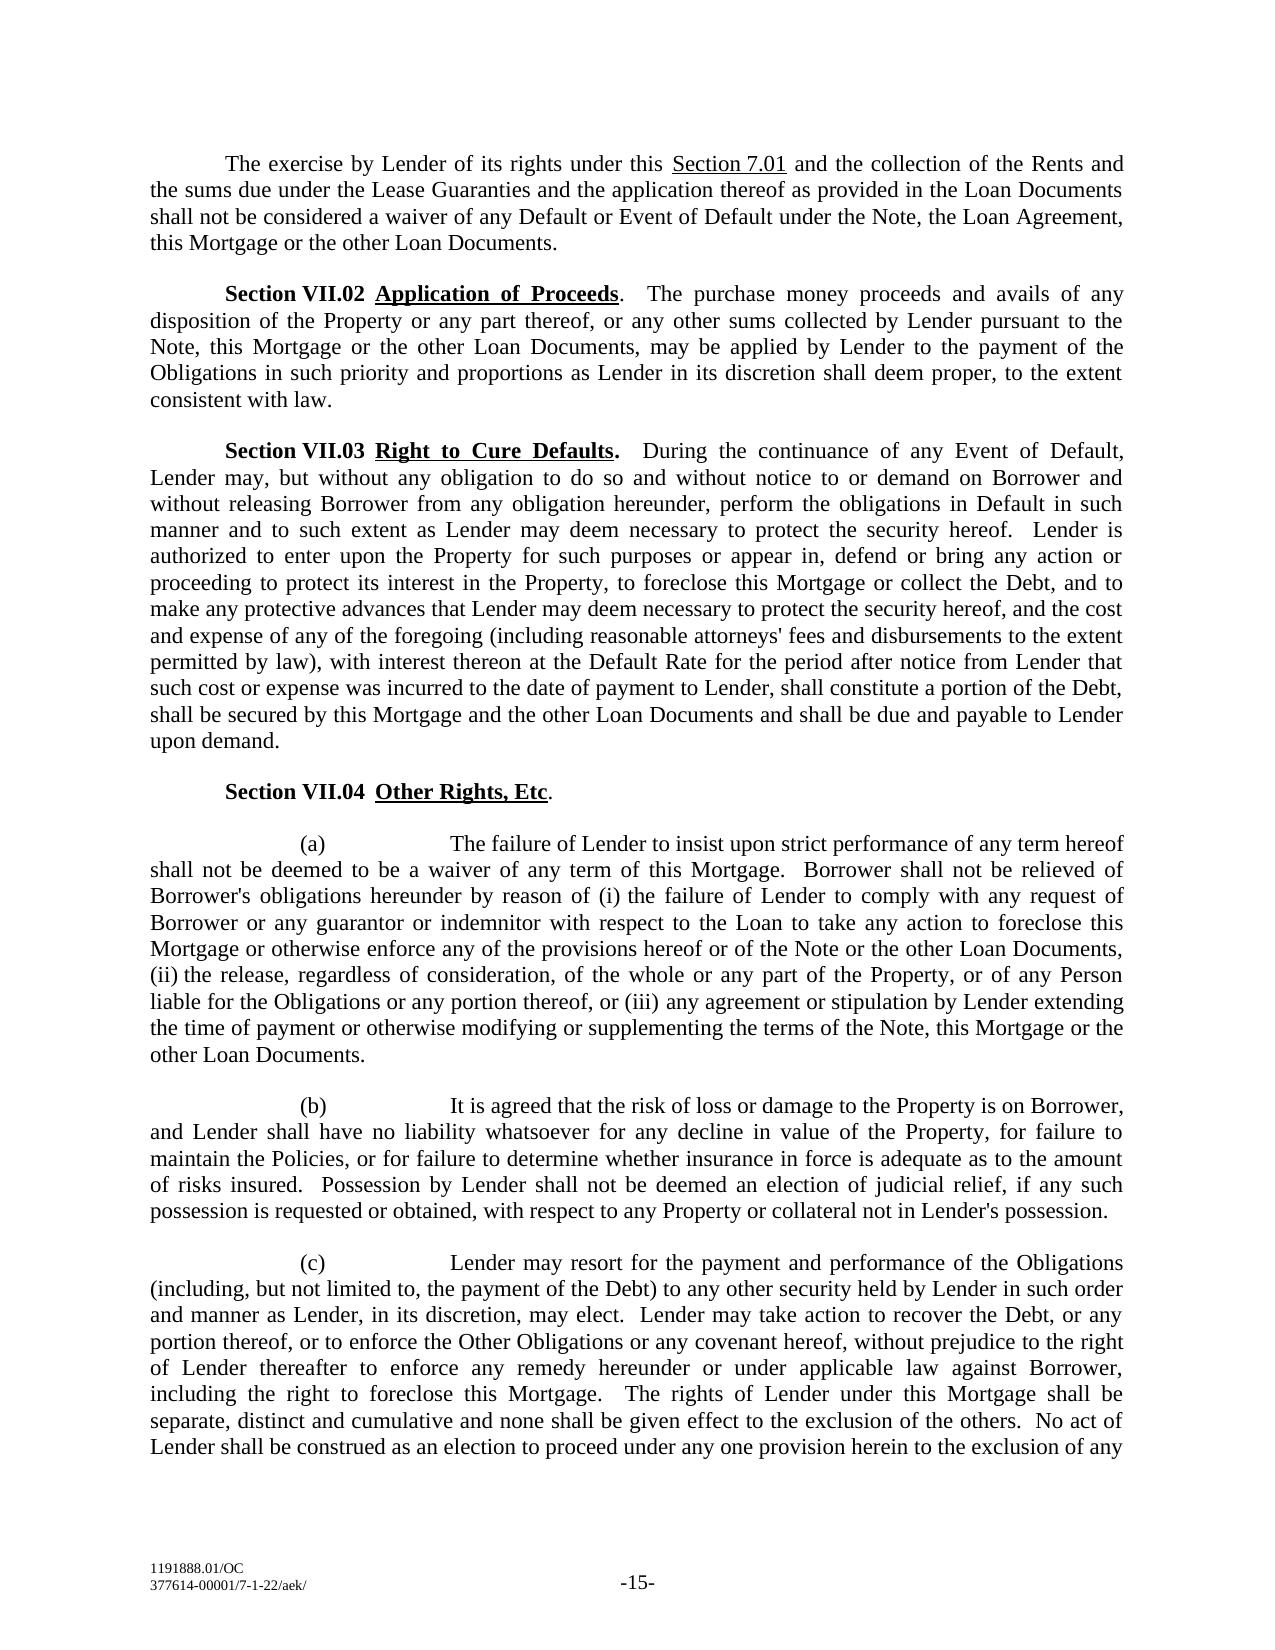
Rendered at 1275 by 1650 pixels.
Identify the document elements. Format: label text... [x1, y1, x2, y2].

subtitle Other Rights, Etc. [150, 778, 1125, 805]
subtitle Application of Proceeds. The purchase money proceeds and avails of any disposition of the Property or any part thereof, or any other sums collected by Lender pursuant to the Note, this Mortgage or the other Loan Documents, may be applied by Lender to the payment of the Obligations in such priority and proportions as Lender in its discretion shall deem proper, to the extent consistent with law. [150, 280, 1125, 412]
subtitle Right to Cure Defaults. During the continuance of any Event of Default, Lender may, but without any obligation to do so and without notice to or demand on Borrower and without releasing Borrower from any obligation hereunder, perform the obligations in Default in such manner and to such extent as Lender may deem necessary to protect the security hereof. Lender is authorized to enter upon the Property for such purposes or appear in, defend or bring any action or proceeding to protect its interest in the Property, to foreclose this Mortgage or collect the Debt, and to make any protective advances that Lender may deem necessary to protect the security hereof, and the cost and expense of any of the foregoing (including reasonable attorneys' fees and disbursements to the extent permitted by law), with interest thereon at the Default Rate for the period after notice from Lender that such cost or expense was incurred to the date of payment to Lender, shall constitute a portion of the Debt, shall be secured by this Mortgage and the other Loan Documents and shall be due and payable to Lender upon demand. [150, 437, 1125, 753]
subtitle The failure of Lender to insist upon strict performance of any term hereof shall not be deemed to be a waiver of any term of this Mortgage. Borrower shall not be relieved of Borrower's obligations hereunder by reason of (i) the failure of Lender to comply with any request of Borrower or any guarantor or indemnitor with respect to the Loan to take any action to foreclose this Mortgage or otherwise enforce any of the provisions hereof or of the Note or the other Loan Documents, (ii) the release, regardless of consideration, of the whole or any part of the Property, or of any Person liable for the Obligations or any portion thereof, or (iii) any agreement or stipulation by Lender extending the time of payment or otherwise modifying or supplementing the terms of the Note, this Mortgage or the other Loan Documents. [150, 830, 1125, 1067]
text The exercise by Lender of its rights under this Section 7.01 and the collection of the Rents and the sums due under the Lease Guaranties and the application thereof as provided in the Loan Documents shall not be considered a waiver of any Default or Event of Default under the Note, the Loan Agreement, this Mortgage or the other Loan Documents. [150, 150, 1125, 255]
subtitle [150, 1249, 1125, 1459]
subtitle It is agreed that the risk of loss or damage to the Property is on Borrower, and Lender shall have no liability whatsoever for any decline in value of the Property, for failure to maintain the Policies, or for failure to determine whether insurance in force is adequate as to the amount of risks insured. Possession by Lender shall not be deemed an election of judicial relief, if any such possession is requested or obtained, with respect to any Property or collateral not in Lender's possession. [150, 1092, 1125, 1224]
